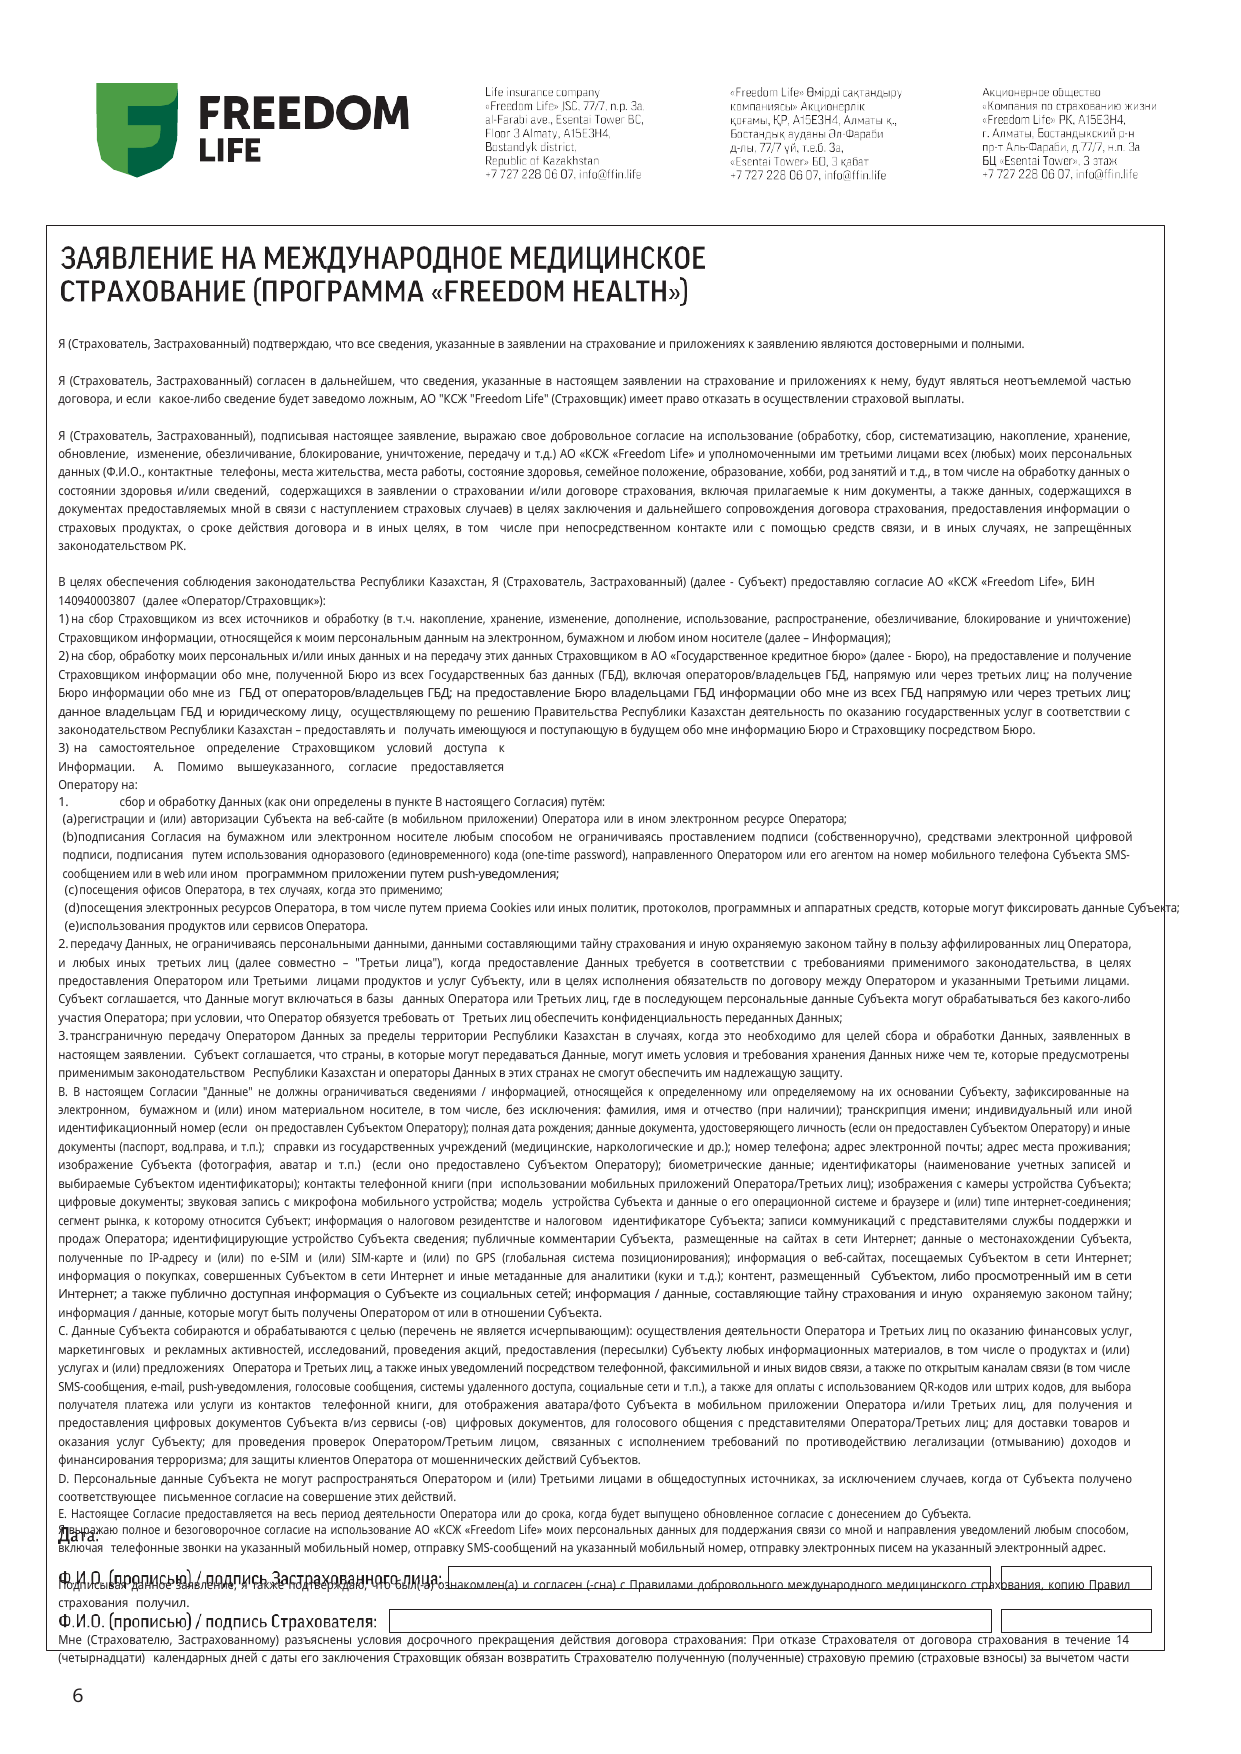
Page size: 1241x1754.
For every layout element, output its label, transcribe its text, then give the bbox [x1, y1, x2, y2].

text E. Настоящее Согласие предоставляется на весь период деятельности Оператора или до срока, когда будет выпущено обновленное согласие с донесением до Субъекта. [58, 1507, 1181, 1521]
list на сбор Страховщиком из всех источников и обработку (в т.ч. накопление, хранение, изменение, дополнение, использование, распространение, обезличивание, блокирование и уничтожение) Страховщиком информации, относящейся к моим персональным данным на электронном, бумажном и любом ином носителе (далее – Информация); [58, 610, 1132, 646]
picture [485, 87, 644, 180]
list сбор и обработку Данных (как они определены в пункте B настоящего Согласия) путём: [58, 795, 1181, 809]
text В целях обеспечения соблюдения законодательства Республики Казахстан, Я (Страхователь, Застрахованный) (далее - Субъект) предоставляю согласие АО «КСЖ «Freedom Life», БИН 140940003807 (далее «Оператор/Страховщик»): [58, 573, 1096, 609]
picture [982, 88, 1156, 180]
picture [373, 96, 409, 129]
list на сбор, обработку моих персональных и/или иных данных и на передачу этих данных Страховщиком в АО «Государственное кредитное бюро» (далее - Бюро), на предоставление и получение Страховщиком информации обо мне, полученной Бюро из всех Государственных баз данных (ГБД), включая операторов/владельцев ГБД, напрямую или через третьих лиц; на получение Бюро информации обо мне из ГБД от операторов/владельцев ГБД; на предоставление Бюро владельцами ГБД информации обо мне из всех ГБД напрямую или через третьих лиц; данное владельцам ГБД и юридическому лицу, осуществляющему по решению Правительства Республики Казахстан деятельность по оказанию государственных услуг в соответствии с законодательством Республики Казахстан – предоставлять и получать имеющуюся и поступающую в будущем обо мне информацию Бюро и Страховщику посредством Бюро. [58, 647, 1132, 738]
text Я (Страхователь, Застрахованный), подписывая настоящее заявление, выражаю свое добровольное согласие на использование (обработку, сбор, систематизацию, накопление, хранение, обновление, изменение, обезличивание, блокирование, уничтожение, передачу и т.д.) АО «КСЖ «Freedom Life» и уполномоченными им третьими лицами всех (любых) моих персональных данных (Ф.И.О., контактные телефоны, места жительства, места работы, состояние здоровья, семейное положение, образование, хобби, род занятий и т.д., в том числе на обработку данных о состоянии здоровья и/или сведений, содержащихся в заявлении о страховании и/или договоре страхования, включая прилагаемые к ним документы, а также данных, содержащихся в документах предоставляемых мной в связи с наступлением страховых случаев) в целях заключения и дальнейшего сопровождения договора страхования, предоставления информации о страховых продуктах, о сроке действия договора и в иных целях, в том числе при непосредственном контакте или с помощью средств связи, и в иных случаях, не запрещённых законодательством РК. [58, 427, 1132, 554]
list использования продуктов или сервисов Оператора. [64, 917, 1181, 934]
picture [730, 87, 902, 181]
picture [59, 1569, 441, 1576]
text B. В настоящем Согласии "Данные" не должны ограничиваться сведениями / информацией, относящейся к определенному или определяемому на их основании Субъекту, зафиксированные на электронном, бумажном и (или) ином материальном носителе, в том числе, без исключения: фамилия, имя и отчество (при наличии); транскрипция имени; индивидуальный или иной идентификационный номер (если он предоставлен Субъектом Оператору); полная дата рождения; данные документа, удостоверяющего личность (если он предоставлен Субъектом Оператору) и иные документы (паспорт, вод.права, и т.п.); справки из государственных учреждений (медицинские, наркологические и др.); номер телефона; адрес электронной почты; адрес места проживания; изображение Субъекта (фотография, аватар и т.п.) (если оно предоставлено Субъектом Оператору); биометрические данные; идентификаторы (наименование учетных записей и выбираемые Субъектом идентификаторы); контакты телефонной книги (при использовании мобильных приложений Оператора/Третьих лиц); изображения с камеры устройства Субъекта; цифровые документы; звуковая запись с микрофона мобильного устройства; модель устройства Субъекта и данные о его операционной системе и браузере и (или) типе интернет-соединения; сегмент рынка, к которому относится Субъект; информация о налоговом резидентстве и налоговом идентификаторе Субъекта; записи коммуникаций с представителями службы поддержки и продаж Оператора; идентифицирующие устройство Субъекта сведения; публичные комментарии Субъекта, размещенные на сайтах в сети Интернет; данные о местонахождении Субъекта, полученные по IP-адресу и (или) по e-SIM и (или) SIM-карте и (или) по GPS (глобальная система позиционирования); информация о веб-сайтах, посещаемых Субъектом в сети Интернет; информация о покупках, совершенных Субъектом в сети Интернет и иные метаданные для аналитики (куки и т.д.); контент, размещенный Субъектом, либо просмотренный им в сети Интернет; а также публично доступная информация о Субъекте из социальных сетей; информация / данные, составляющие тайну страхования и иную охраняемую законом тайну; информация / данные, которые могут быть получены Оператором от или в отношении Субъекта. [58, 1083, 1132, 1321]
list подписания Согласия на бумажном или электронном носителе любым способом не ограничиваясь проставлением подписи (собственноручно), средствами электронной цифровой подписи, подписания путем использования одноразового (единовременного) кода (one-time password), направленного Оператором или его агентом на номер мобильного телефона Субъекта SMS-сообщением или в web или ином программном приложении путем push-уведомления; [62, 828, 1132, 882]
text D. Персональные данные Субъекта не могут распространяться Оператором и (или) Третьими лицами в общедоступных источниках, за исключением случаев, когда от Субъекта получено соответствующее письменное согласие на совершение этих действий. [58, 1470, 1132, 1505]
text Подписывая данное заявление, я также подтверждаю, что был(-а) ознакомлен(а) и согласен (-сна) с Правилами добровольного международного медицинского страхования, копию Правил страхования получил. [58, 1576, 1132, 1611]
list передачу Данных, не ограничиваясь персональными данными, данными составляющими тайну страхования и иную охраняемую законом тайну в пользу аффилированных лиц Оператора, и любых иных третьих лиц (далее совместно – "Третьи лица"), когда предоставление Данных требуется в соответствии с требованиями применимого законодательства, в целях предоставления Оператором или Третьими лицами продуктов и услуг Субъекту, или в целях исполнения обязательств по договору между Оператором и указанными Третьими лицами. Субъект соглашается, что Данные могут включаться в базы данных Оператора или Третьих лиц, где в последующем персональные данные Субъекта могут обрабатываться без какого-либо участия Оператора; при условии, что Оператор обязуется требовать от Третьих лиц обеспечить конфиденциальность переданных Данных; [58, 935, 1132, 1026]
list на самостоятельное определение Страховщиком условий доступа к Информации. А. Помимо вышеуказанного, согласие предоставляется Оператору на: [58, 739, 504, 793]
list посещения офисов Оператора, в тех случаях, когда это применимо; [64, 883, 1181, 898]
picture [59, 1612, 376, 1631]
list трансграничную передачу Оператором Данных за пределы территории Республики Казахстан в случаях, когда это необходимо для целей сбора и обработки Данных, заявленных в настоящем заявлении. Субъект соглашается, что страны, в которые могут передаваться Данные, могут иметь условия и требования хранения Данных ниже чем те, которые предусмотрены применимым законодательством Республики Казахстан и операторы Данных в этих странах не смогут обеспечить им надлежащую защиту. [58, 1027, 1132, 1081]
picture [200, 96, 220, 129]
text Я (Страхователь, Застрахованный) согласен в дальнейшем, что сведения, указанные в настоящем заявлении на страхование и приложениях к нему, будут являться неотъемлемой частью договора, и если какое-либо сведение будет заведомо ложным, АО "КСЖ "Freedom Life" (Страховщик) имеет право отказать в осуществлении страховой выплаты. [58, 372, 1132, 407]
list регистрации и (или) авторизации Субъекта на веб-сайте (в мобильном приложении) Оператора или в ином электронном ресурсе Оператора; [62, 810, 1181, 827]
picture [224, 96, 251, 129]
picture [61, 277, 687, 306]
text Я (Страхователь, Застрахованный) подтверждаю, что все сведения, указанные в заявлении на страхование и приложениях к заявлению являются достоверными и полными. [58, 335, 1181, 352]
list посещения электронных ресурсов Оператора, в том числе путем приема Cookies или иных политик, протоколов, программных и аппаратных средств, которые могут фиксировать данные Субъекта; [64, 899, 1181, 916]
picture [61, 246, 705, 273]
text Я выражаю полное и безоговорочное согласие на использование АО «КСЖ «Freedom Life» моих персональных данных для поддержания связи со мной и направления уведомлений любым способом, включая телефонные звонки на указанный мобильный номер, отправку SMS-сообщений на указанный мобильный номер, отправку электронных писем на указанный электронный адрес. [58, 1521, 1132, 1557]
picture [305, 96, 334, 129]
text С. Данные Субъекта собираются и обрабатываются с целью (перечень не является исчерпывающим): осуществления деятельности Оператора и Третьих лиц по оказанию финансовых услуг, маркетинговых и рекламных активностей, исследований, проведения акций, предоставления (пересылки) Субъекту любых информационных материалов, в том числе о продуктах и (или) услугах и (или) предложениях Оператора и Третьих лиц, а также иных уведомлений посредством телефонной, факсимильной и иных видов связи, а также по открытым каналам связи (в том числе SMS-сообщения, e-mail, push-уведомления, голосовые сообщения, системы удаленного доступа, социальные сети и т.п.), а также для оплаты с использованием QR-кодов или штрих кодов, для выбора получателя платежа или услуги из контактов телефонной книги, для отображения аватара/фото Субъекта в мобильном приложении Оператора и/или Третьих лиц, для получения и предоставления цифровых документов Субъекта в/из сервисы (-ов) цифровых документов, для голосового общения с представителями Оператора/Третьих лиц; для доставки товаров и оказания услуг Субъекту; для проведения проверок Оператором/Третьим лицом, связанных с исполнением требований по противодействию легализации (отмыванию) доходов и финансирования терроризма; для защиты клиентов Оператора от мошеннических действий Субъектов. [58, 1322, 1132, 1468]
picture [336, 95, 371, 130]
picture [228, 138, 243, 162]
